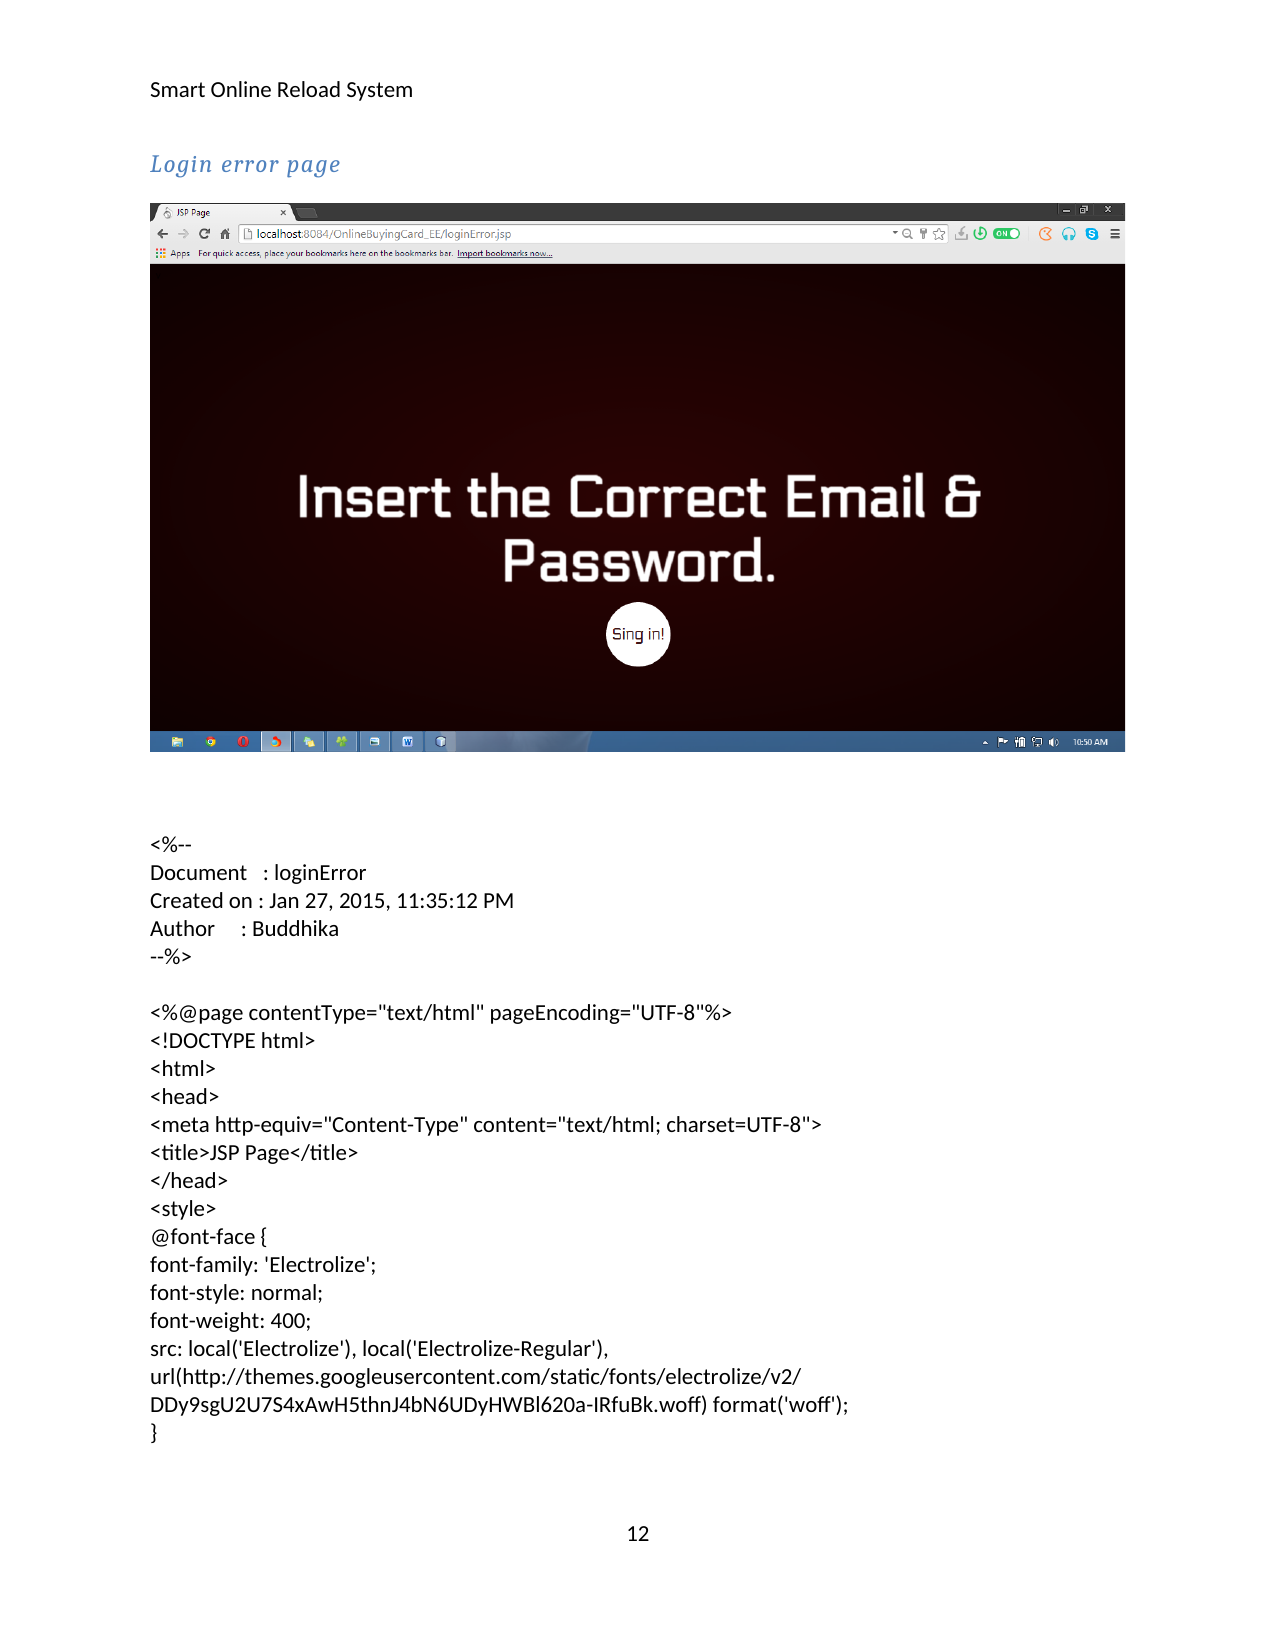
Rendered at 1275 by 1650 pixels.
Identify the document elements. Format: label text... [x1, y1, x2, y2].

text <%-- [150, 830, 1125, 858]
text <%@page contentType="text/html" pageEncoding="UTF-8"%> [150, 998, 1125, 1026]
text <meta http-equiv="Content-Type" content="text/html; charset=UTF-8"> [150, 1110, 1125, 1138]
text <!DOCTYPE html> [150, 1026, 1125, 1054]
text --%> [150, 942, 1125, 970]
text Created on : Jan 27, 2015, 11:35:12 PM [150, 886, 1125, 914]
text Author : Buddhika [150, 914, 1125, 942]
text @font-face { [150, 1222, 1125, 1250]
text <head> [150, 1082, 1125, 1110]
text src: local('Electrolize'), local('Electrolize-Regular'), url(http://themes.googleusercontent.com/static/fonts/electrolize/v2/DDy9sgU2U7S4xAwH5thnJ4bN6UDyHWBl620a-IRfuBk.woff) format('woff'); [150, 1334, 1125, 1418]
text <html> [150, 1054, 1125, 1082]
text Document : loginError [150, 858, 1125, 886]
text <title>JSP Page</title> [150, 1138, 1125, 1166]
picture [150, 203, 1125, 752]
text <style> [150, 1194, 1125, 1222]
subtitle Login error page [150, 150, 1125, 179]
text font-family: 'Electrolize'; [150, 1250, 1125, 1278]
text font-weight: 400; [150, 1306, 1125, 1334]
text font-style: normal; [150, 1278, 1125, 1306]
text </head> [150, 1166, 1125, 1194]
text } [150, 1418, 1125, 1446]
